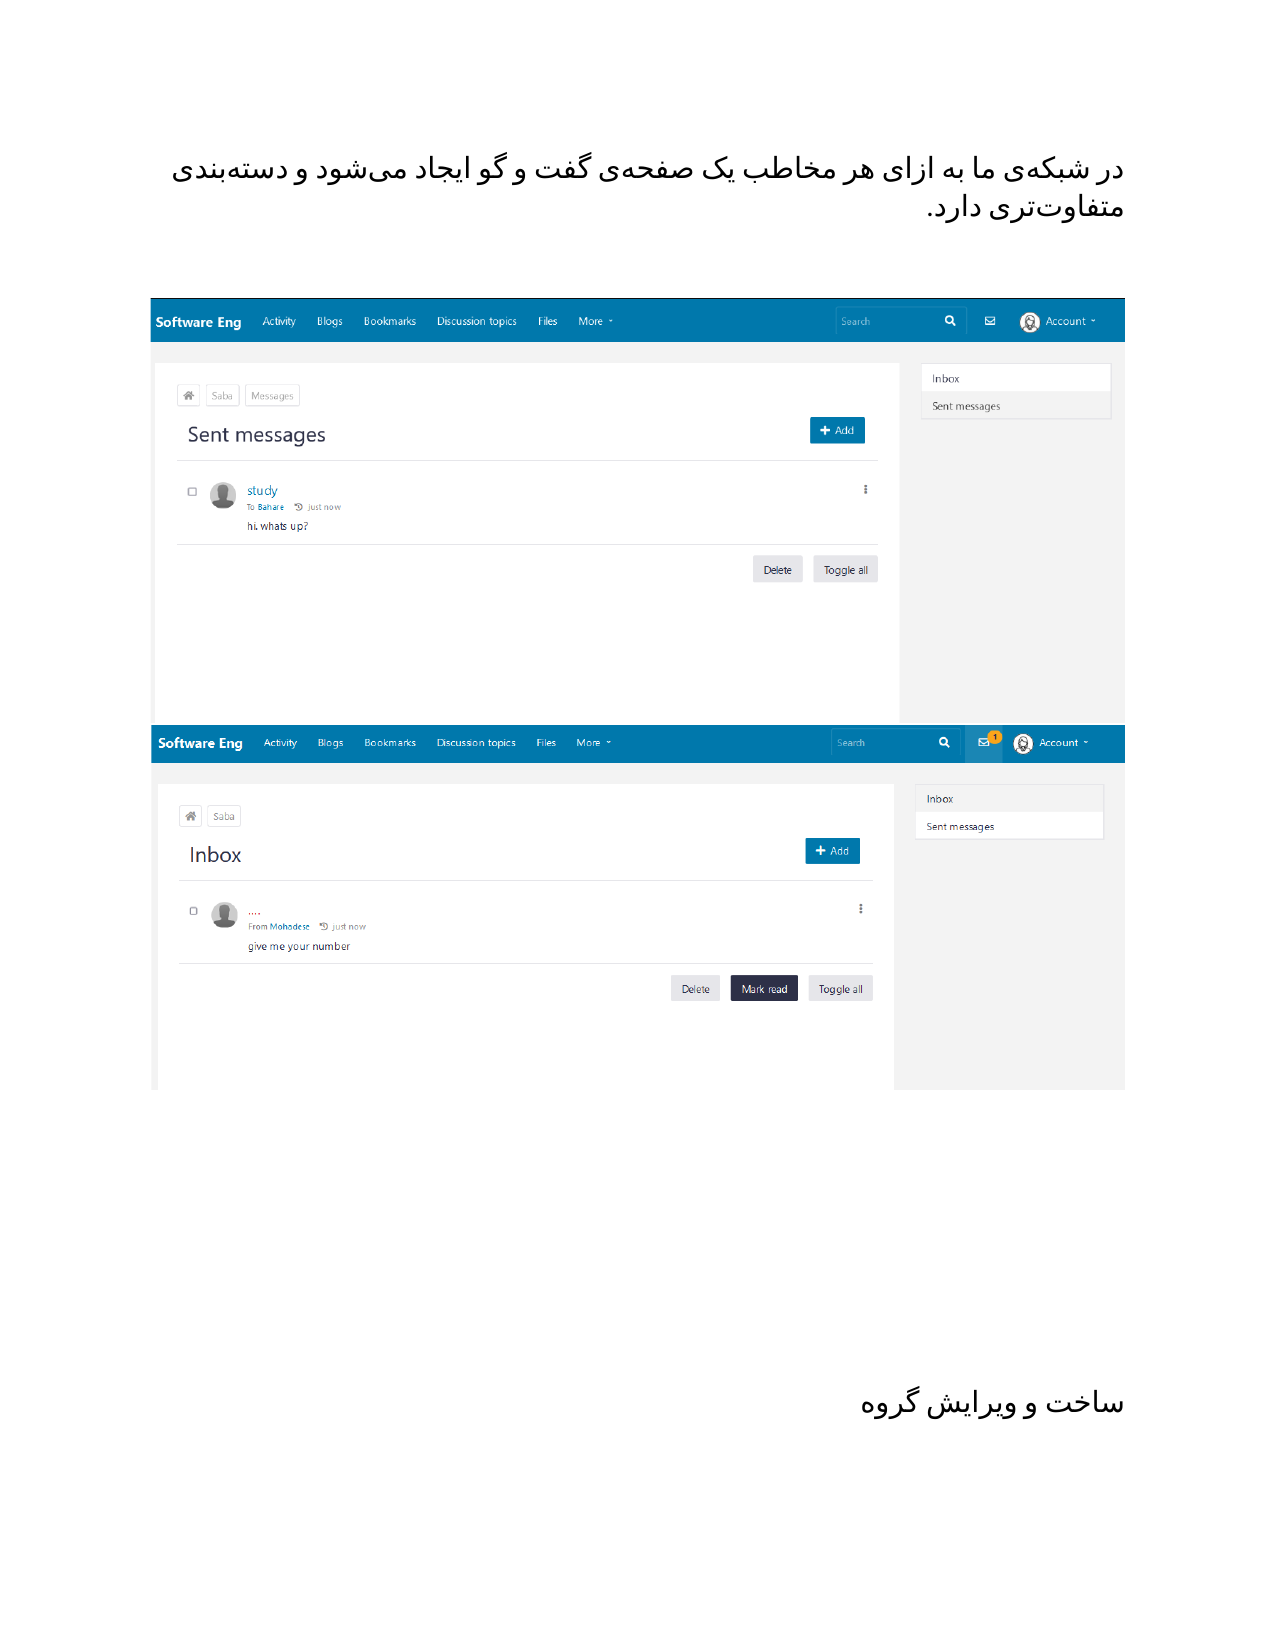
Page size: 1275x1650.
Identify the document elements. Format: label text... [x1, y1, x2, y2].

text ساخت و ویرایش گروه [150, 1384, 1125, 1420]
text در شبکه‌ی ما به ازای هر مخاطب یک صفحه‌ی گفت و گو ایجاد می‌شود و دسته‌بندی متفاوت‌تری دارد. [150, 150, 1125, 224]
picture [151, 725, 1125, 1090]
picture [942, 740, 949, 747]
picture [150, 343, 1125, 723]
picture [235, 321, 240, 330]
picture [1014, 734, 1033, 754]
picture [1020, 313, 1040, 332]
